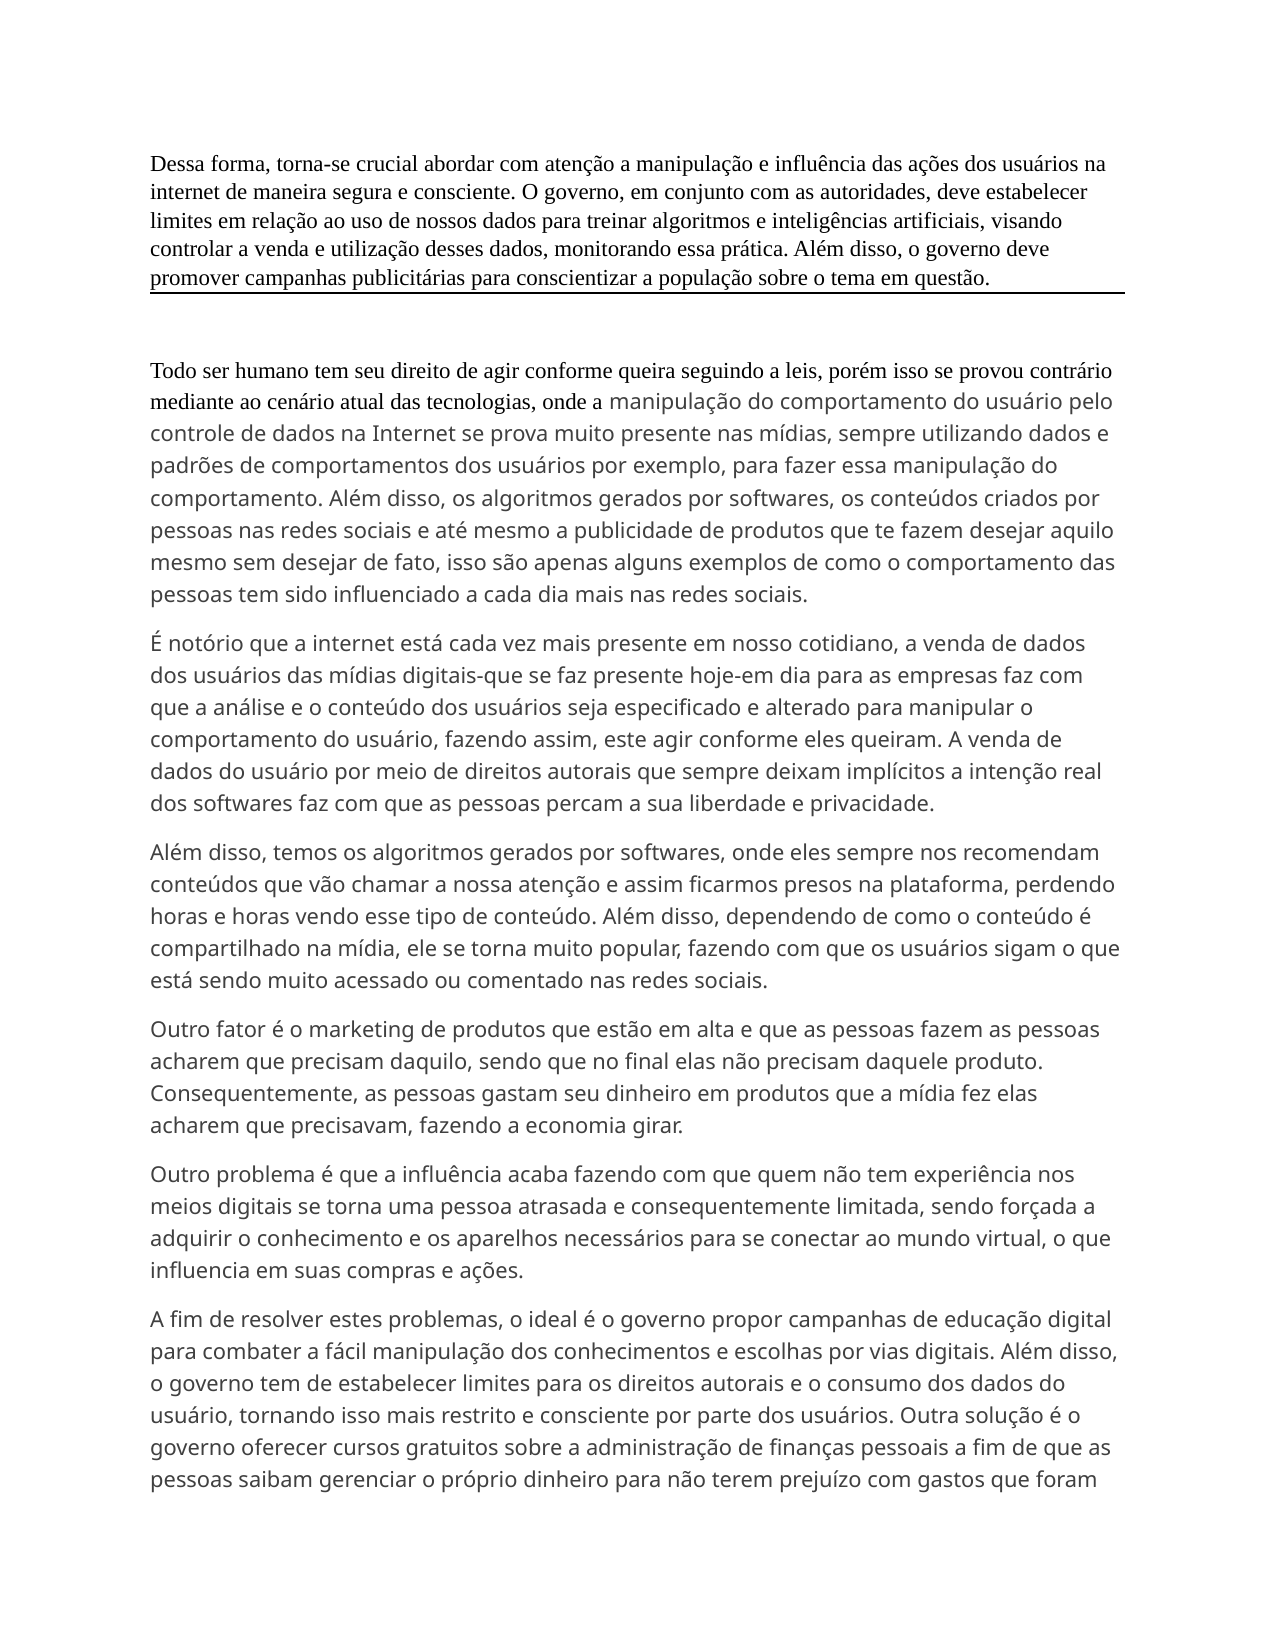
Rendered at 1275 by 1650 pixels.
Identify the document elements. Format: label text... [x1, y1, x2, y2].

text Todo ser humano tem seu direito de agir conforme queira seguindo a leis, porém isso se provou contrário mediante ao cenário atual das tecnologias, onde a manipulação do comportamento do usuário pelo controle de dados na Internet se prova muito presente nas mídias, sempre utilizando dados e padrões de comportamentos dos usuários por exemplo, para fazer essa manipulação do comportamento. Além disso, os algoritmos gerados por softwares, os conteúdos criados por pessoas nas redes sociais e até mesmo a publicidade de produtos que te fazem desejar aquilo mesmo sem desejar de fato, isso são apenas alguns exemplos de como o comportamento das pessoas tem sido influenciado a cada dia mais nas redes sociais. [150, 358, 1125, 608]
text Outro problema é que a influência acaba fazendo com que quem não tem experiência nos meios digitais se torna uma pessoa atrasada e consequentemente limitada, sendo forçada a adquirir o conhecimento e os aparelhos necessários para se conectar ao mundo virtual, o que influencia em suas compras e ações. [150, 1159, 1125, 1285]
text Dessa forma, torna-se crucial abordar com atenção a manipulação e influência das ações dos usuários na internet de maneira segura e consciente. O governo, em conjunto com as autoridades, deve estabelecer limites em relação ao uso de nossos dados para treinar algoritmos e inteligências artificiais, visando controlar a venda e utilização desses dados, monitorando essa prática. Além disso, o governo deve promover campanhas publicitárias para conscientizar a população sobre o tema em questão. [150, 150, 1125, 292]
text Além disso, temos os algoritmos gerados por softwares, onde eles sempre nos recomendam conteúdos que vão chamar a nossa atenção e assim ficarmos presos na plataforma, perdendo horas e horas vendo esse tipo de conteúdo. Além disso, dependendo de como o conteúdo é compartilhado na mídia, ele se torna muito popular, fazendo com que os usuários sigam o que está sendo muito acessado ou comentado nas redes sociais. [150, 837, 1125, 995]
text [150, 1304, 1125, 1494]
text Outro fator é o marketing de produtos que estão em alta e que as pessoas fazem as pessoas acharem que precisam daquilo, sendo que no final elas não precisam daquele produto. Consequentemente, as pessoas gastam seu dinheiro em produtos que a mídia fez elas acharem que precisavam, fazendo a economia girar. [150, 1014, 1125, 1140]
text É notório que a internet está cada vez mais presente em nosso cotidiano, a venda de dados dos usuários das mídias digitais-que se faz presente hoje-em dia para as empresas faz com que a análise e o conteúdo dos usuários seja especificado e alterado para manipular o comportamento do usuário, fazendo assim, este agir conforme eles queiram. A venda de dados do usuário por meio de direitos autorais que sempre deixam implícitos a intenção real dos softwares faz com que as pessoas percam a sua liberdade e privacidade. [150, 627, 1125, 818]
